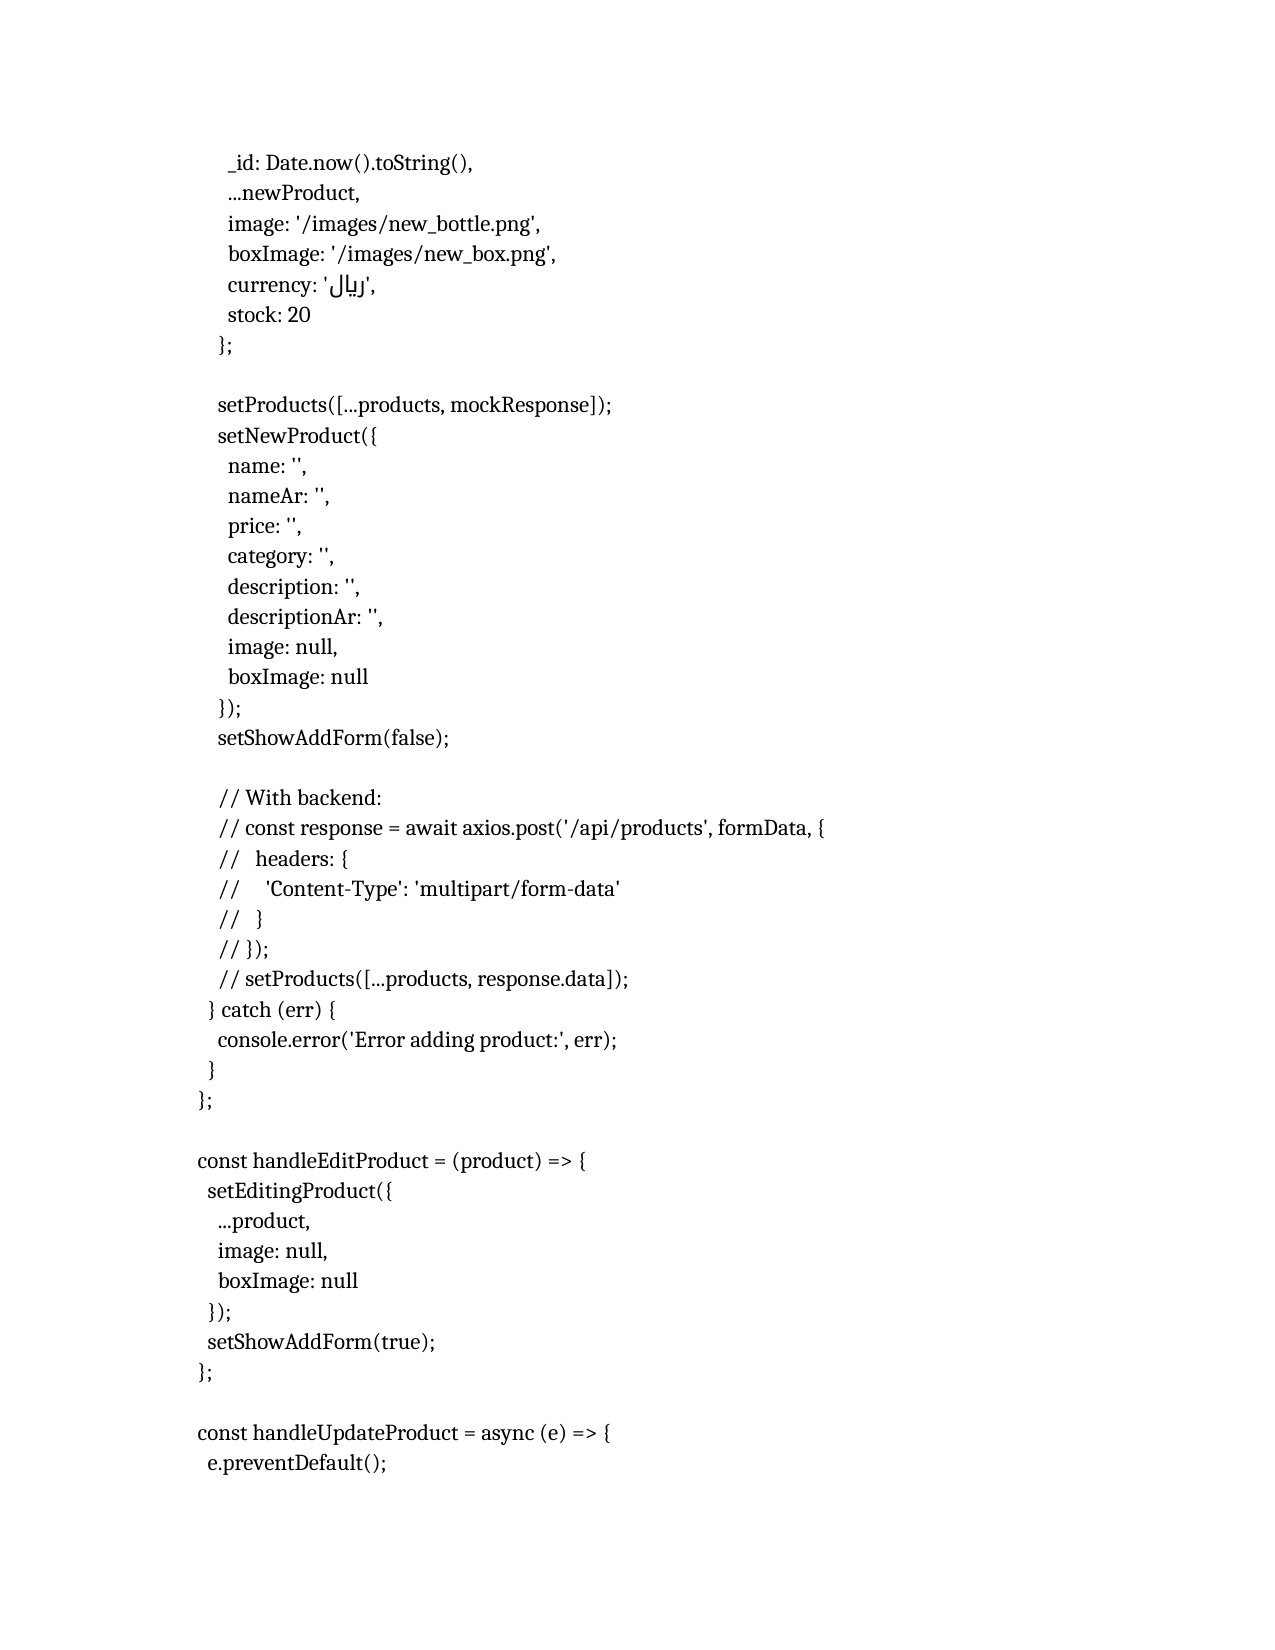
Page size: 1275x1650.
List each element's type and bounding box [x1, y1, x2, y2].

text [187, 150, 1087, 1476]
